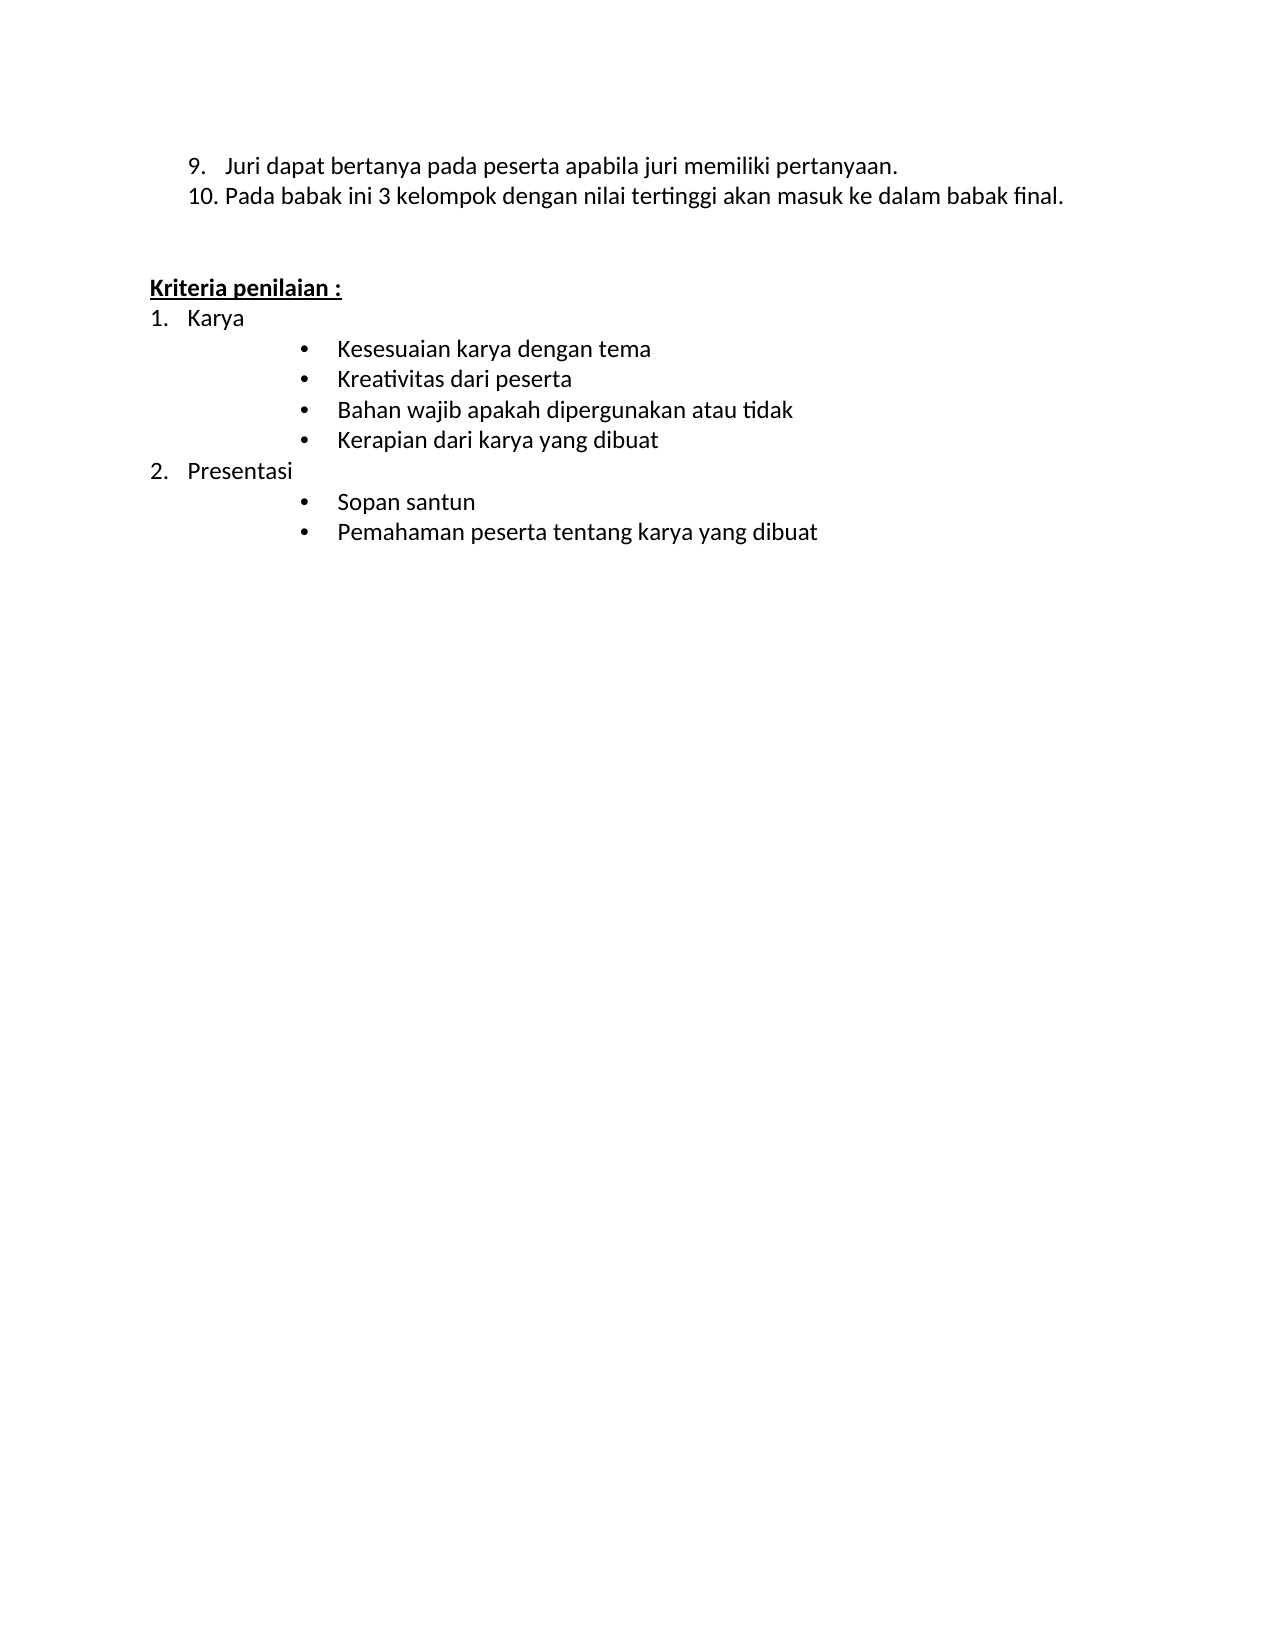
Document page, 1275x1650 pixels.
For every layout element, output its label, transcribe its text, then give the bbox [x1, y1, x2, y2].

list Pada babak ini 3 kelompok dengan nilai tertinggi akan masuk ke dalam babak final. [187, 181, 1125, 211]
list Pemahaman peserta tentang karya yang dibuat [300, 516, 1125, 547]
list Kerapian dari karya yang dibuat [300, 425, 1125, 455]
list Presentasi [150, 455, 1125, 486]
list Juri dapat bertanya pada peserta apabila juri memiliki pertanyaan. [187, 150, 1125, 181]
list Kesesuaian karya dengan tema [300, 333, 1125, 364]
text Kriteria penilaian : [150, 272, 1125, 303]
list Sopan santun [300, 486, 1125, 516]
list Bahan wajib apakah dipergunakan atau tidak [300, 394, 1125, 425]
list Karya [150, 303, 1125, 333]
list Kreativitas dari peserta [300, 364, 1125, 394]
